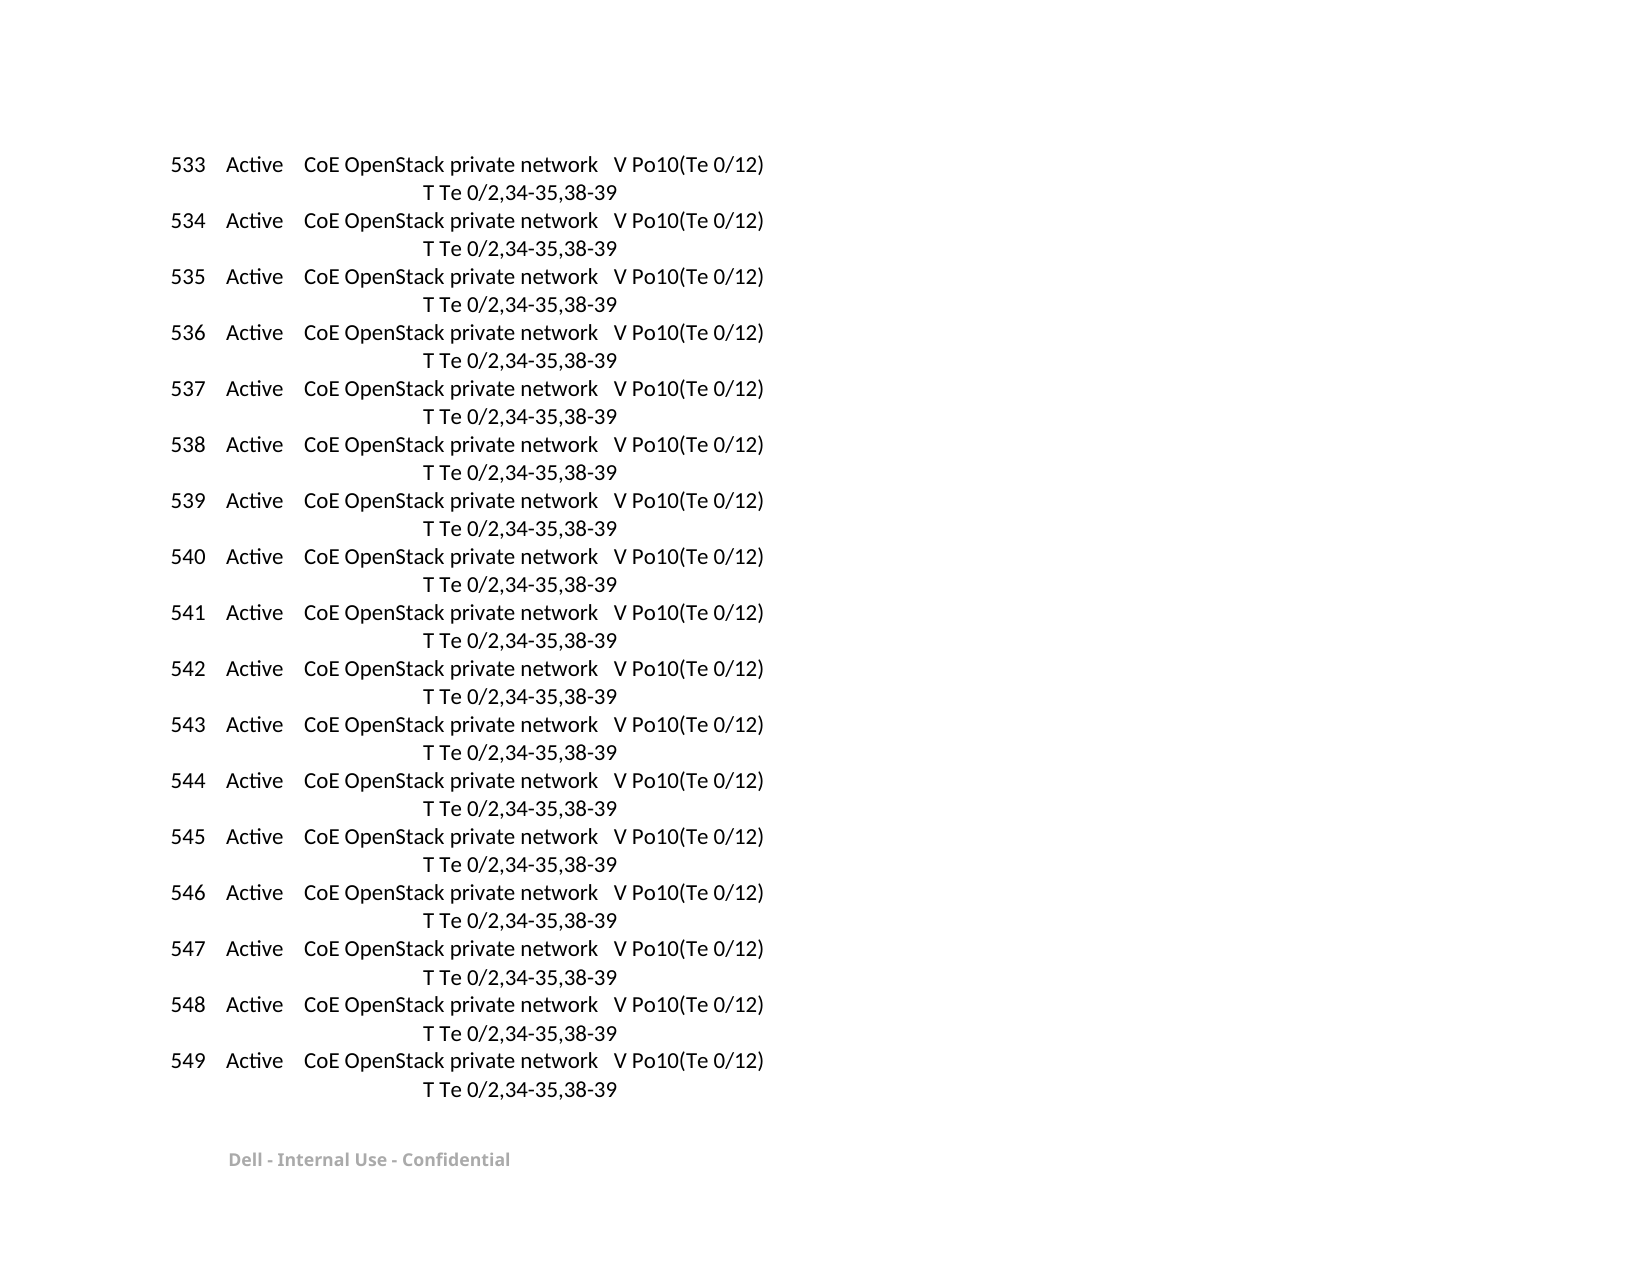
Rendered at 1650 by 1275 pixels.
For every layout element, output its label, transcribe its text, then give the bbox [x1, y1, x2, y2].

text T Te 0/2,34-35,38-39 [150, 402, 1500, 430]
text T Te 0/2,34-35,38-39 [150, 907, 1500, 934]
text 543 Active CoE OpenStack private network V Po10(Te 0/12) [150, 710, 1500, 738]
text 548 Active CoE OpenStack private network V Po10(Te 0/12) [150, 991, 1500, 1019]
text 544 Active CoE OpenStack private network V Po10(Te 0/12) [150, 766, 1500, 794]
text 535 Active CoE OpenStack private network V Po10(Te 0/12) [150, 262, 1500, 290]
text 541 Active CoE OpenStack private network V Po10(Te 0/12) [150, 598, 1500, 626]
text T Te 0/2,34-35,38-39 [150, 794, 1500, 822]
text T Te 0/2,34-35,38-39 [150, 514, 1500, 542]
text 546 Active CoE OpenStack private network V Po10(Te 0/12) [150, 878, 1500, 907]
text 534 Active CoE OpenStack private network V Po10(Te 0/12) [150, 206, 1500, 234]
text 549 Active CoE OpenStack private network V Po10(Te 0/12) [150, 1047, 1500, 1075]
text T Te 0/2,34-35,38-39 [150, 851, 1500, 878]
text 533 Active CoE OpenStack private network V Po10(Te 0/12) [150, 150, 1500, 178]
text T Te 0/2,34-35,38-39 [150, 290, 1500, 318]
text T Te 0/2,34-35,38-39 [150, 738, 1500, 766]
text T Te 0/2,34-35,38-39 [150, 234, 1500, 262]
text 540 Active CoE OpenStack private network V Po10(Te 0/12) [150, 542, 1500, 570]
text T Te 0/2,34-35,38-39 [150, 963, 1500, 991]
text 545 Active CoE OpenStack private network V Po10(Te 0/12) [150, 822, 1500, 851]
text T Te 0/2,34-35,38-39 [150, 682, 1500, 710]
text 539 Active CoE OpenStack private network V Po10(Te 0/12) [150, 486, 1500, 514]
text 536 Active CoE OpenStack private network V Po10(Te 0/12) [150, 318, 1500, 346]
text T Te 0/2,34-35,38-39 [150, 626, 1500, 654]
text T Te 0/2,34-35,38-39 [150, 458, 1500, 486]
text T Te 0/2,34-35,38-39 [150, 1075, 1500, 1103]
text 542 Active CoE OpenStack private network V Po10(Te 0/12) [150, 654, 1500, 682]
text T Te 0/2,34-35,38-39 [150, 570, 1500, 598]
text 537 Active CoE OpenStack private network V Po10(Te 0/12) [150, 374, 1500, 402]
text T Te 0/2,34-35,38-39 [150, 1019, 1500, 1047]
text T Te 0/2,34-35,38-39 [150, 346, 1500, 374]
text 538 Active CoE OpenStack private network V Po10(Te 0/12) [150, 430, 1500, 458]
text T Te 0/2,34-35,38-39 [150, 178, 1500, 206]
text 547 Active CoE OpenStack private network V Po10(Te 0/12) [150, 934, 1500, 963]
